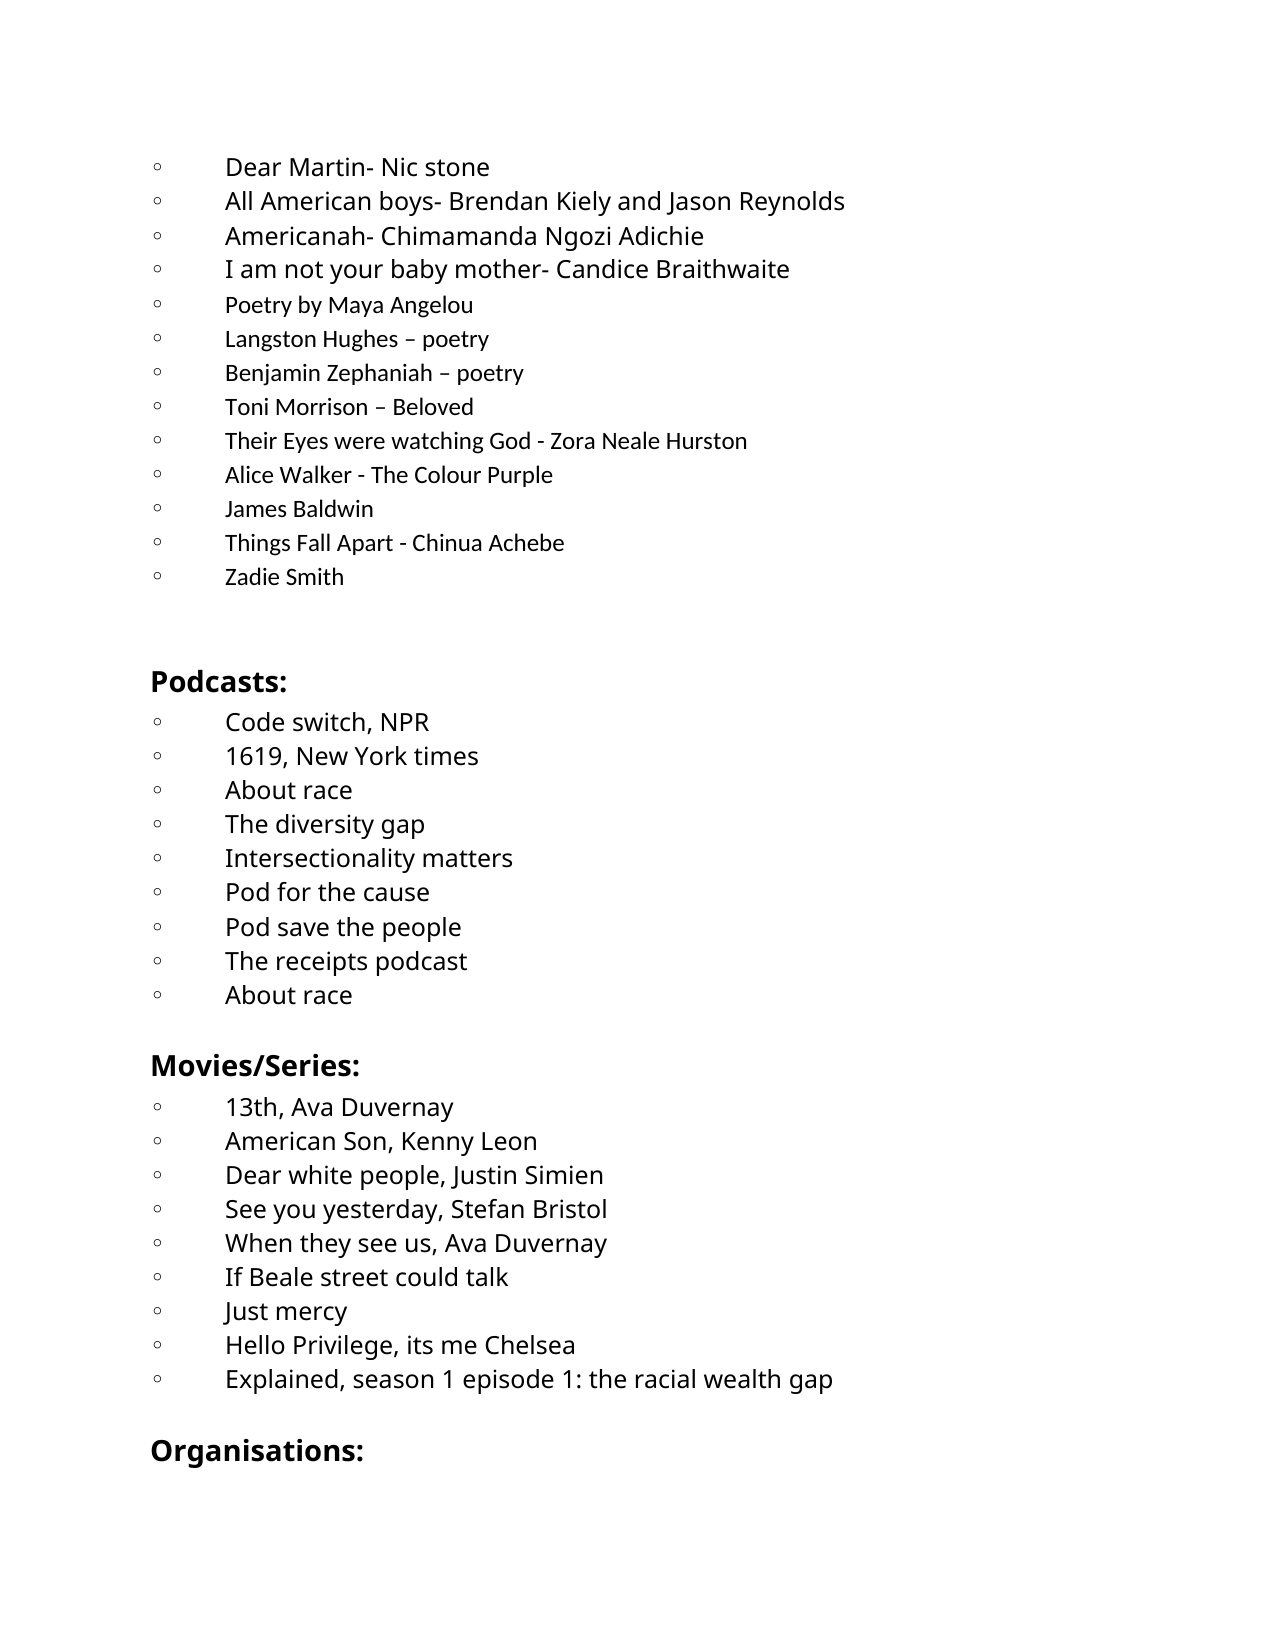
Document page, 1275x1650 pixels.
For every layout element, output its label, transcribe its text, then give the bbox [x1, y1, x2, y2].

list The diversity gap [150, 807, 1125, 841]
list Zadie Smith [150, 559, 1125, 593]
list About race [150, 773, 1125, 807]
list Benjamin Zephaniah – poetry [150, 354, 1125, 388]
list Things Fall Apart - Chinua Achebe [150, 525, 1125, 559]
list Hello Privilege, its me Chelsea [150, 1328, 1125, 1362]
list About race [150, 977, 1125, 1011]
list James Baldwin [150, 491, 1125, 525]
list Langston Hughes – poetry [150, 320, 1125, 354]
list 1619, New York times [150, 739, 1125, 773]
list Pod save the people [150, 909, 1125, 943]
list Explained, season 1 episode 1: the racial wealth gap [150, 1362, 1125, 1396]
list Poetry by Maya Angelou [150, 286, 1125, 320]
list 13th, Ava Duvernay [150, 1089, 1125, 1123]
list Dear Martin- Nic stone [150, 150, 1125, 184]
list Americanah- Chimamanda Ngozi Adichie [150, 218, 1125, 252]
text Movies/Series: [150, 1045, 1125, 1085]
list Alice Walker - The Colour Purple [150, 457, 1125, 491]
list American Son, Kenny Leon [150, 1123, 1125, 1157]
list When they see us, Ava Duvernay [150, 1226, 1125, 1259]
list I am not your baby mother- Candice Braithwaite [150, 252, 1125, 286]
list Their Eyes were watching God - Zora Neale Hurston [150, 422, 1125, 457]
text Organisations: [150, 1430, 1125, 1469]
list If Beale street could talk [150, 1259, 1125, 1294]
list The receipts podcast [150, 943, 1125, 977]
list Intersectionality matters [150, 841, 1125, 875]
list Toni Morrison – Beloved [150, 388, 1125, 422]
list All American boys- Brendan Kiely and Jason Reynolds [150, 184, 1125, 218]
text Podcasts: [150, 661, 1125, 701]
list Code switch, NPR [150, 705, 1125, 739]
list See you yesterday, Stefan Bristol [150, 1191, 1125, 1226]
list Dear white people, Justin Simien [150, 1157, 1125, 1191]
list Just mercy [150, 1294, 1125, 1328]
list Pod for the cause [150, 875, 1125, 909]
